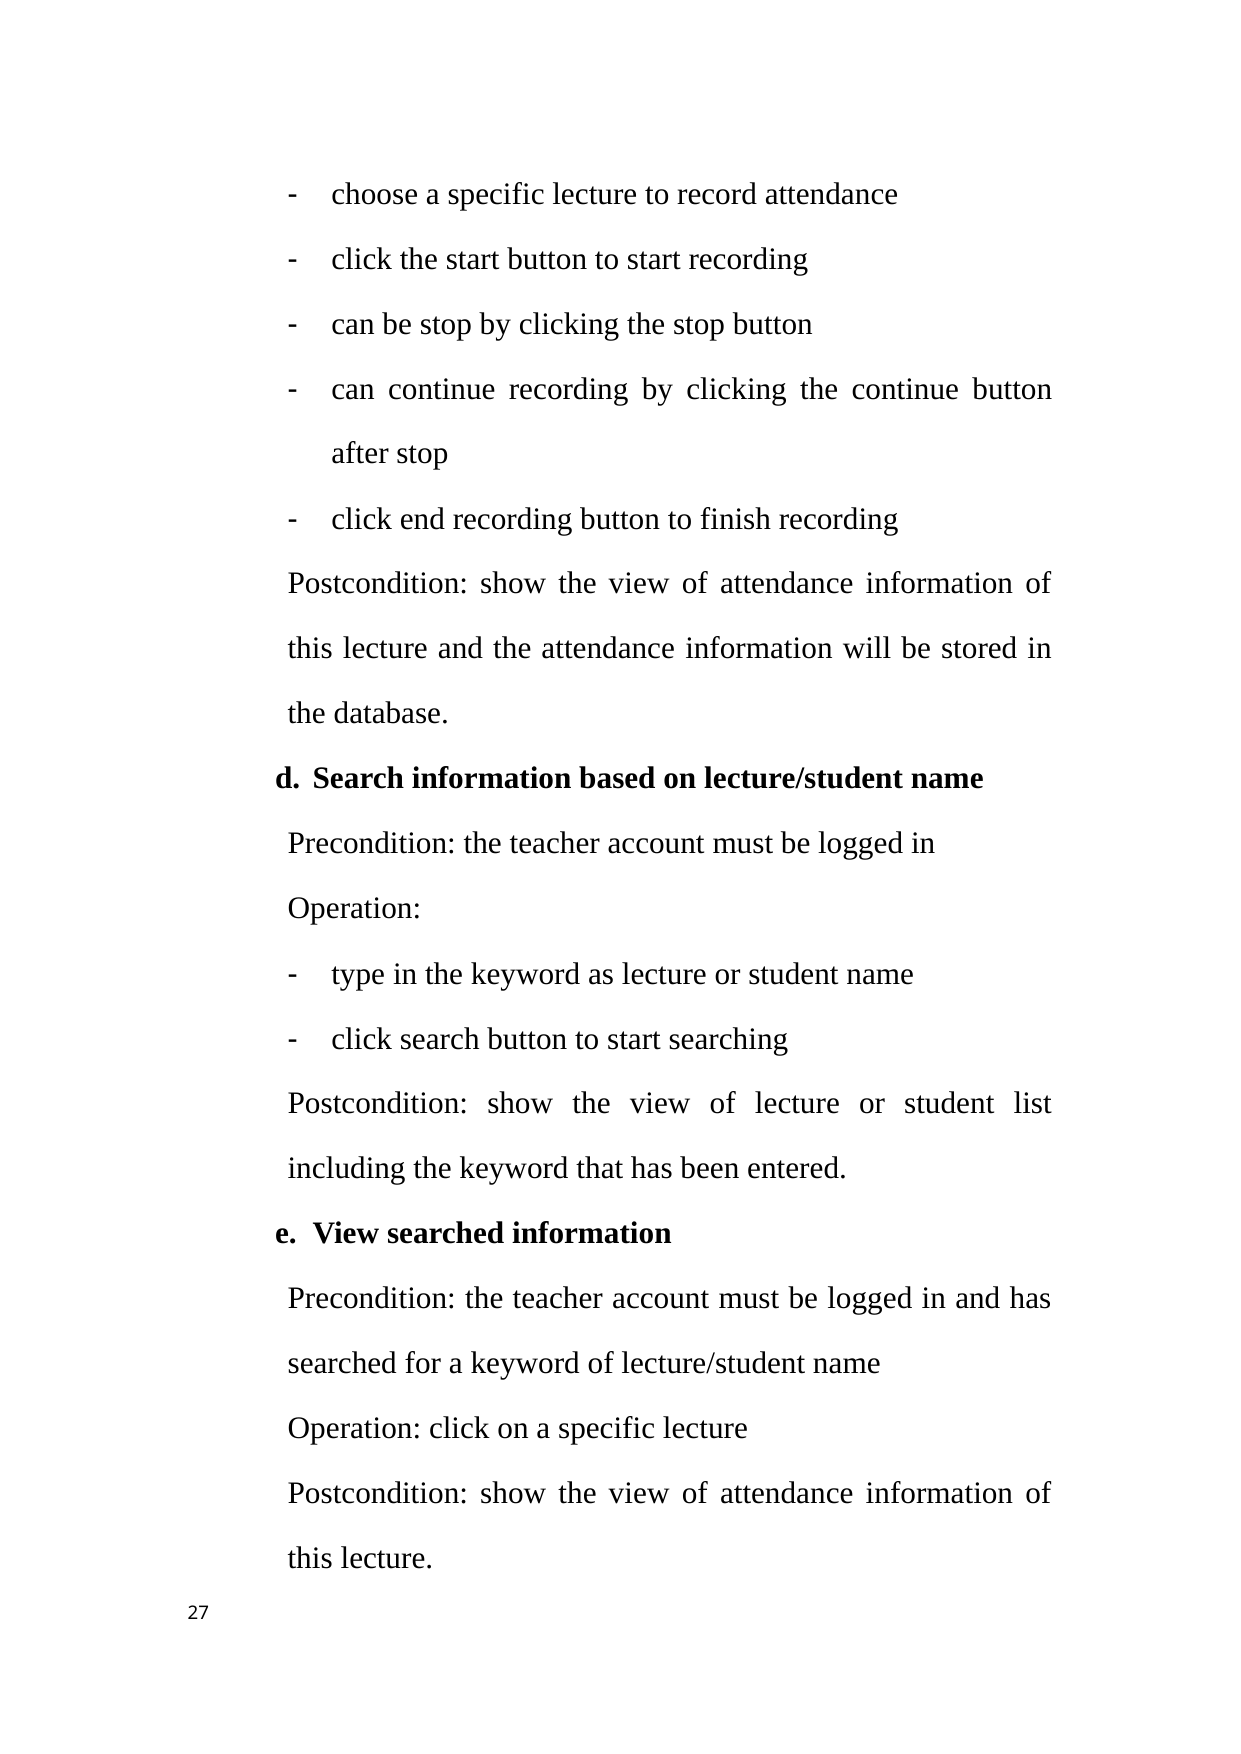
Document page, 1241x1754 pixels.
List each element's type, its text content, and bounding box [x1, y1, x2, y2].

list Operation: [287, 875, 1053, 940]
list Postcondition: show the view of lecture or student list including the keyword that has been entered. [287, 1070, 1053, 1200]
list click search button to start searching [287, 1005, 1053, 1070]
list choose a specific lecture to record attendance [287, 160, 1053, 225]
list Search information based on lecture/student name [275, 745, 1053, 810]
list Postcondition: show the view of attendance information of this lecture. [287, 1460, 1053, 1590]
list View searched information [275, 1200, 1053, 1265]
list click the start button to start recording [287, 225, 1053, 290]
list Postcondition: show the view of attendance information of this lecture and the attendance information will be stored in the database. [287, 550, 1053, 745]
list type in the keyword as lecture or student name [287, 940, 1053, 1005]
list click end recording button to finish recording [287, 485, 1053, 550]
list Precondition: the teacher account must be logged in [287, 810, 1053, 875]
list Operation: click on a specific lecture [287, 1395, 1053, 1460]
list can be stop by clicking the stop button [287, 290, 1053, 355]
list can continue recording by clicking the continue button after stop [287, 355, 1053, 485]
list Precondition: the teacher account must be logged in and has searched for a keyword of lecture/student name [287, 1265, 1053, 1395]
